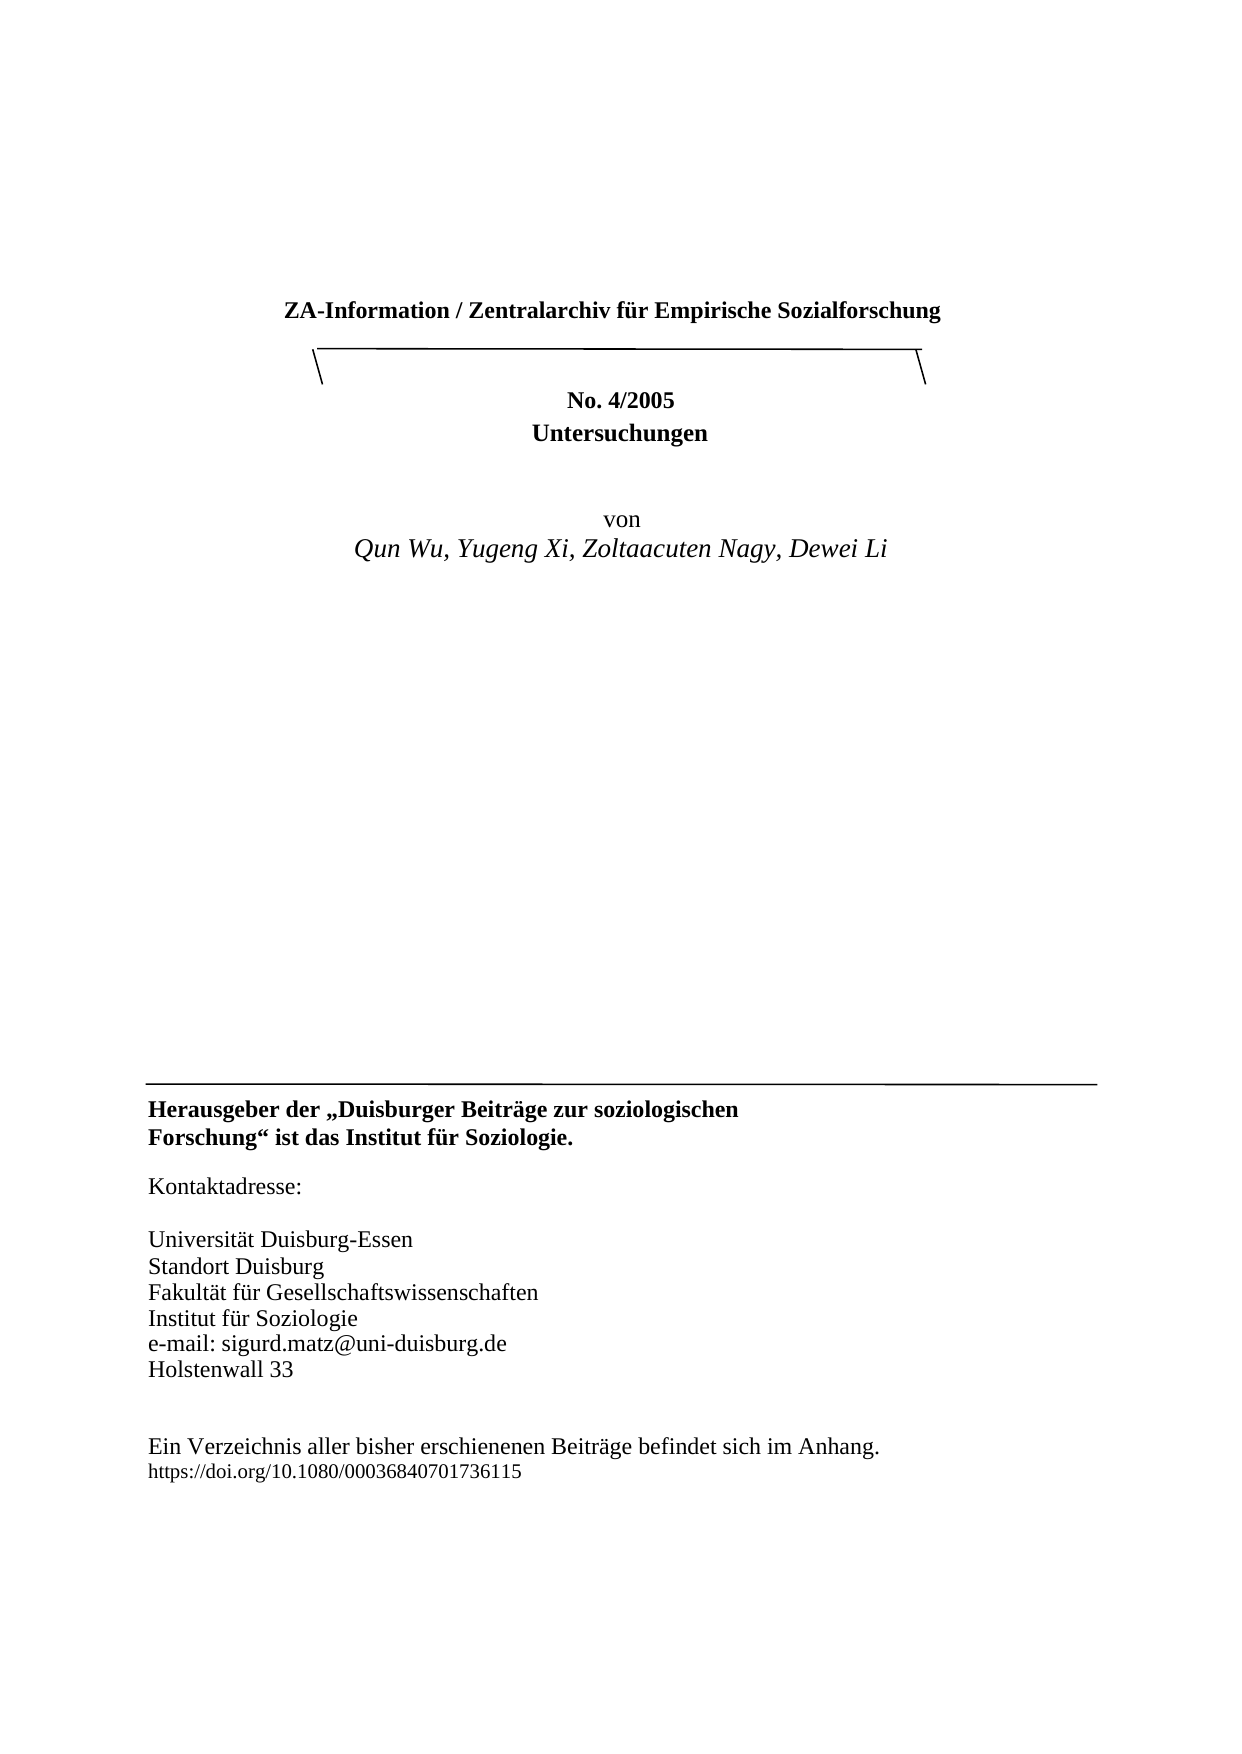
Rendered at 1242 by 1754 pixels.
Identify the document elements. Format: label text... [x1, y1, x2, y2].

text ZA-Information / Zentralarchiv für Empirische Sozialforschung [148, 297, 1077, 324]
text No. 4/2005 [148, 386, 1094, 414]
text e-mail: sigurd.matz@uni-duisburg.de [148, 1332, 1092, 1357]
text Kontaktadresse: [148, 1172, 1092, 1199]
text Fakultät für Gesellschaftswissenschaften [148, 1280, 1092, 1306]
text Holstenwall 33 [148, 1357, 443, 1383]
text Untersuchungen [148, 418, 1092, 446]
text Ein Verzeichnis aller bisher erschienenen Beiträge befindet sich im Anhang. [148, 1432, 1092, 1459]
text Institut für Soziologie [148, 1306, 1092, 1332]
text Herausgeber der „Duisburger Beiträge zur soziologischen Forschung“ ist das Institut für Soziologie. [148, 1096, 837, 1150]
text von [148, 504, 1096, 533]
text https://doi.org/10.1080/00036840701736115 [148, 1459, 1092, 1483]
text Qun Wu, Yugeng Xi, Zoltaacuten Nagy, Dewei Li [148, 533, 1094, 564]
text Standort Duisburg [148, 1253, 1092, 1280]
text Universität Duisburg-Essen [148, 1225, 1092, 1253]
